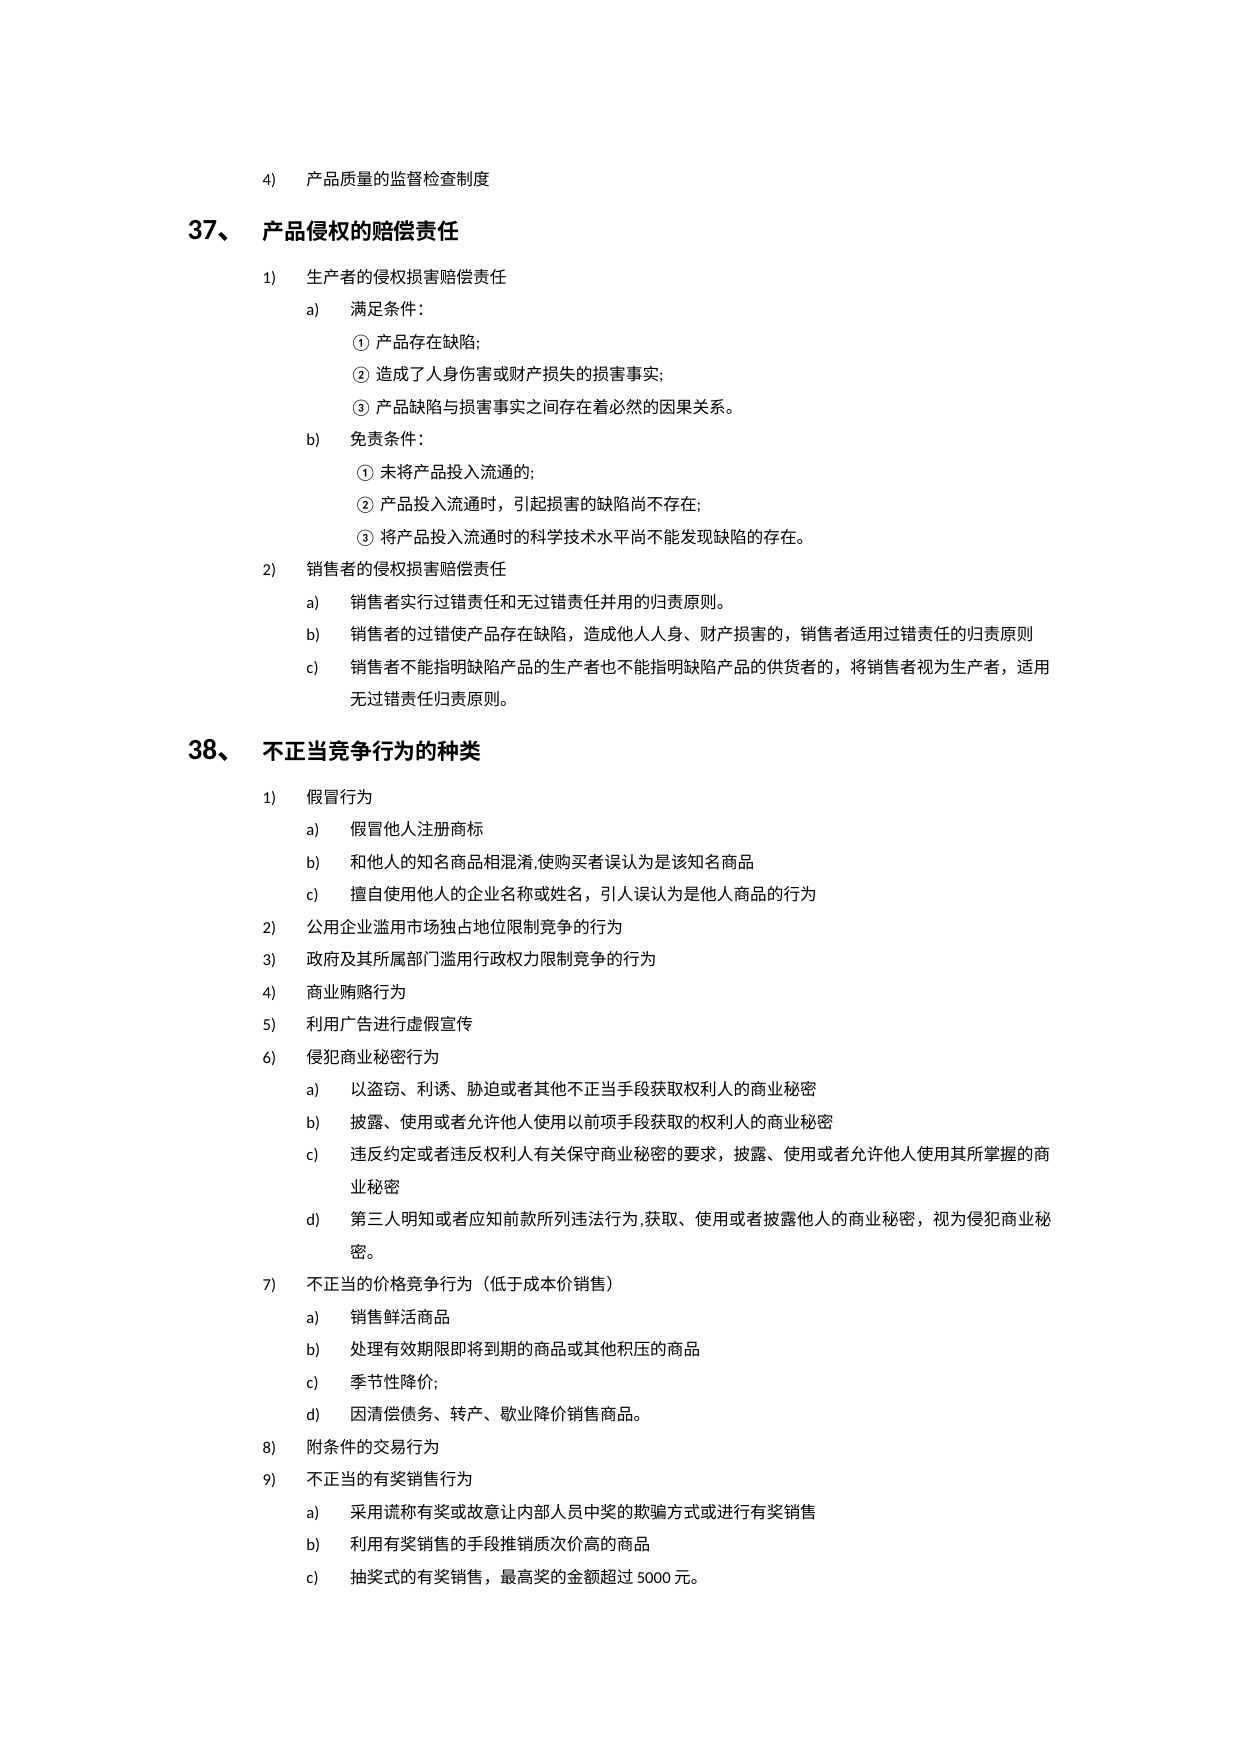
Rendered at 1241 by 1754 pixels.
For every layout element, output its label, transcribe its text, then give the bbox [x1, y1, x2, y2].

list 第三人明知或者应知前款所列违法行为,获取、使用或者披露他人的商业秘密，视为侵犯商业秘密。 [306, 1202, 1053, 1267]
list 以盗窃、利诱、胁迫或者其他不正当手段获取权利人的商业秘密 [306, 1072, 1053, 1104]
list 擅自使用他人的企业名称或姓名，引人误认为是他人商品的行为 [306, 877, 1053, 909]
list ②造成了人身伤害或财产损失的损害事实; [350, 357, 1053, 389]
text ①未将产品投入流通的; [187, 454, 1053, 487]
list 季节性降价; [306, 1364, 1053, 1397]
list 利用有奖销售的手段推销质次价高的商品 [306, 1527, 1053, 1559]
list 生产者的侵权损害赔偿责任 [262, 259, 1053, 292]
list 产品侵权的赔偿责任 [187, 194, 1053, 259]
list 披露、使用或者允许他人使用以前项手段获取的权利人的商业秘密 [306, 1104, 1053, 1137]
list ③产品缺陷与损害事实之间存在着必然的因果关系。 [350, 389, 1053, 422]
list 不正当的价格竞争行为（低于成本价销售） [262, 1267, 1053, 1299]
list 产品质量的监督检查制度 [262, 162, 1053, 194]
list 假冒行为 [262, 779, 1053, 812]
list 不正当竞争行为的种类 [187, 714, 1053, 779]
list 公用企业滥用市场独占地位限制竞争的行为 [262, 909, 1053, 942]
list 假冒他人注册商标 [306, 812, 1053, 844]
list 侵犯商业秘密行为 [262, 1039, 1053, 1072]
list 和他人的知名商品相混淆,使购买者误认为是该知名商品 [306, 844, 1053, 877]
list 销售者实行过错责任和无过错责任并用的归责原则。 [306, 584, 1053, 617]
list 利用广告进行虚假宣传 [262, 1007, 1053, 1039]
list 销售者的过错使产品存在缺陷，造成他人人身、财产损害的，销售者适用过错责任的归责原则 [306, 617, 1053, 649]
list 销售者的侵权损害赔偿责任 [262, 552, 1053, 584]
list 满足条件： [306, 292, 1053, 324]
list 商业贿赂行为 [262, 974, 1053, 1007]
list 因清偿债务、转产、歇业降价销售商品。 [306, 1397, 1053, 1429]
list 免责条件： [306, 422, 1053, 454]
list 采用谎称有奖或故意让内部人员中奖的欺骗方式或进行有奖销售 [306, 1494, 1053, 1527]
list 处理有效期限即将到期的商品或其他积压的商品 [306, 1332, 1053, 1364]
list 附条件的交易行为 [262, 1429, 1053, 1462]
list 抽奖式的有奖销售，最高奖的金额超过5000元。 [306, 1559, 1053, 1592]
list 销售者不能指明缺陷产品的生产者也不能指明缺陷产品的供货者的，将销售者视为生产者，适用无过错责任归责原则。 [306, 649, 1053, 714]
text ②产品投入流通时，引起损害的缺陷尚不存在; [187, 487, 1053, 519]
list 不正当的有奖销售行为 [262, 1462, 1053, 1494]
list ①产品存在缺陷; [350, 324, 1053, 357]
list 政府及其所属部门滥用行政权力限制竞争的行为 [262, 942, 1053, 974]
list 违反约定或者违反权利人有关保守商业秘密的要求，披露、使用或者允许他人使用其所掌握的商业秘密 [306, 1137, 1053, 1202]
list 销售鲜活商品 [306, 1299, 1053, 1332]
text ③将产品投入流通时的科学技术水平尚不能发现缺陷的存在。 [187, 519, 1053, 552]
